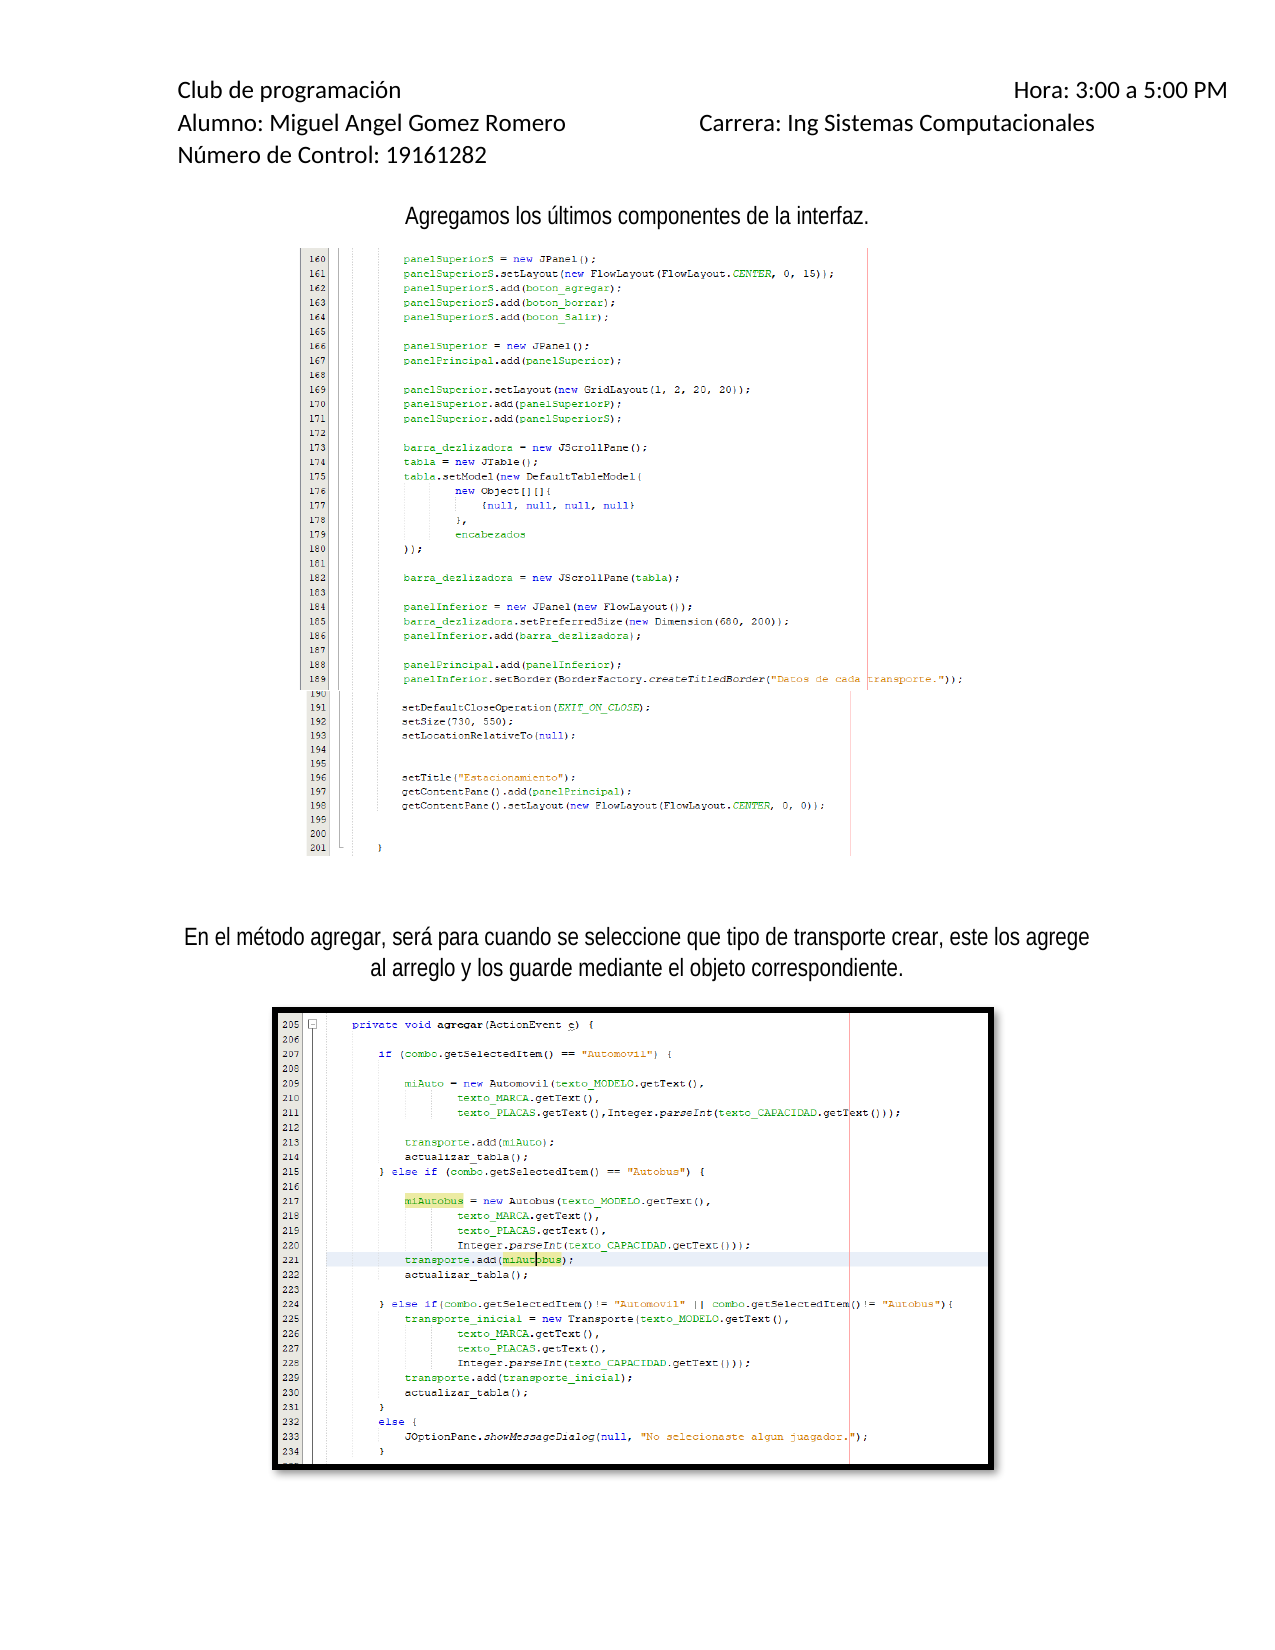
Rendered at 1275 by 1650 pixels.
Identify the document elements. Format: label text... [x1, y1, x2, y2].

text Agregamos los últimos componentes de la interfaz. [177, 201, 1098, 229]
picture [278, 1013, 988, 1464]
text En el método agregar, será para cuando se seleccione que tipo de transporte crear, este los agrege al arreglo y los guarde mediante el objeto correspondiente. [177, 922, 1098, 982]
picture [299, 248, 976, 690]
picture [306, 691, 969, 856]
